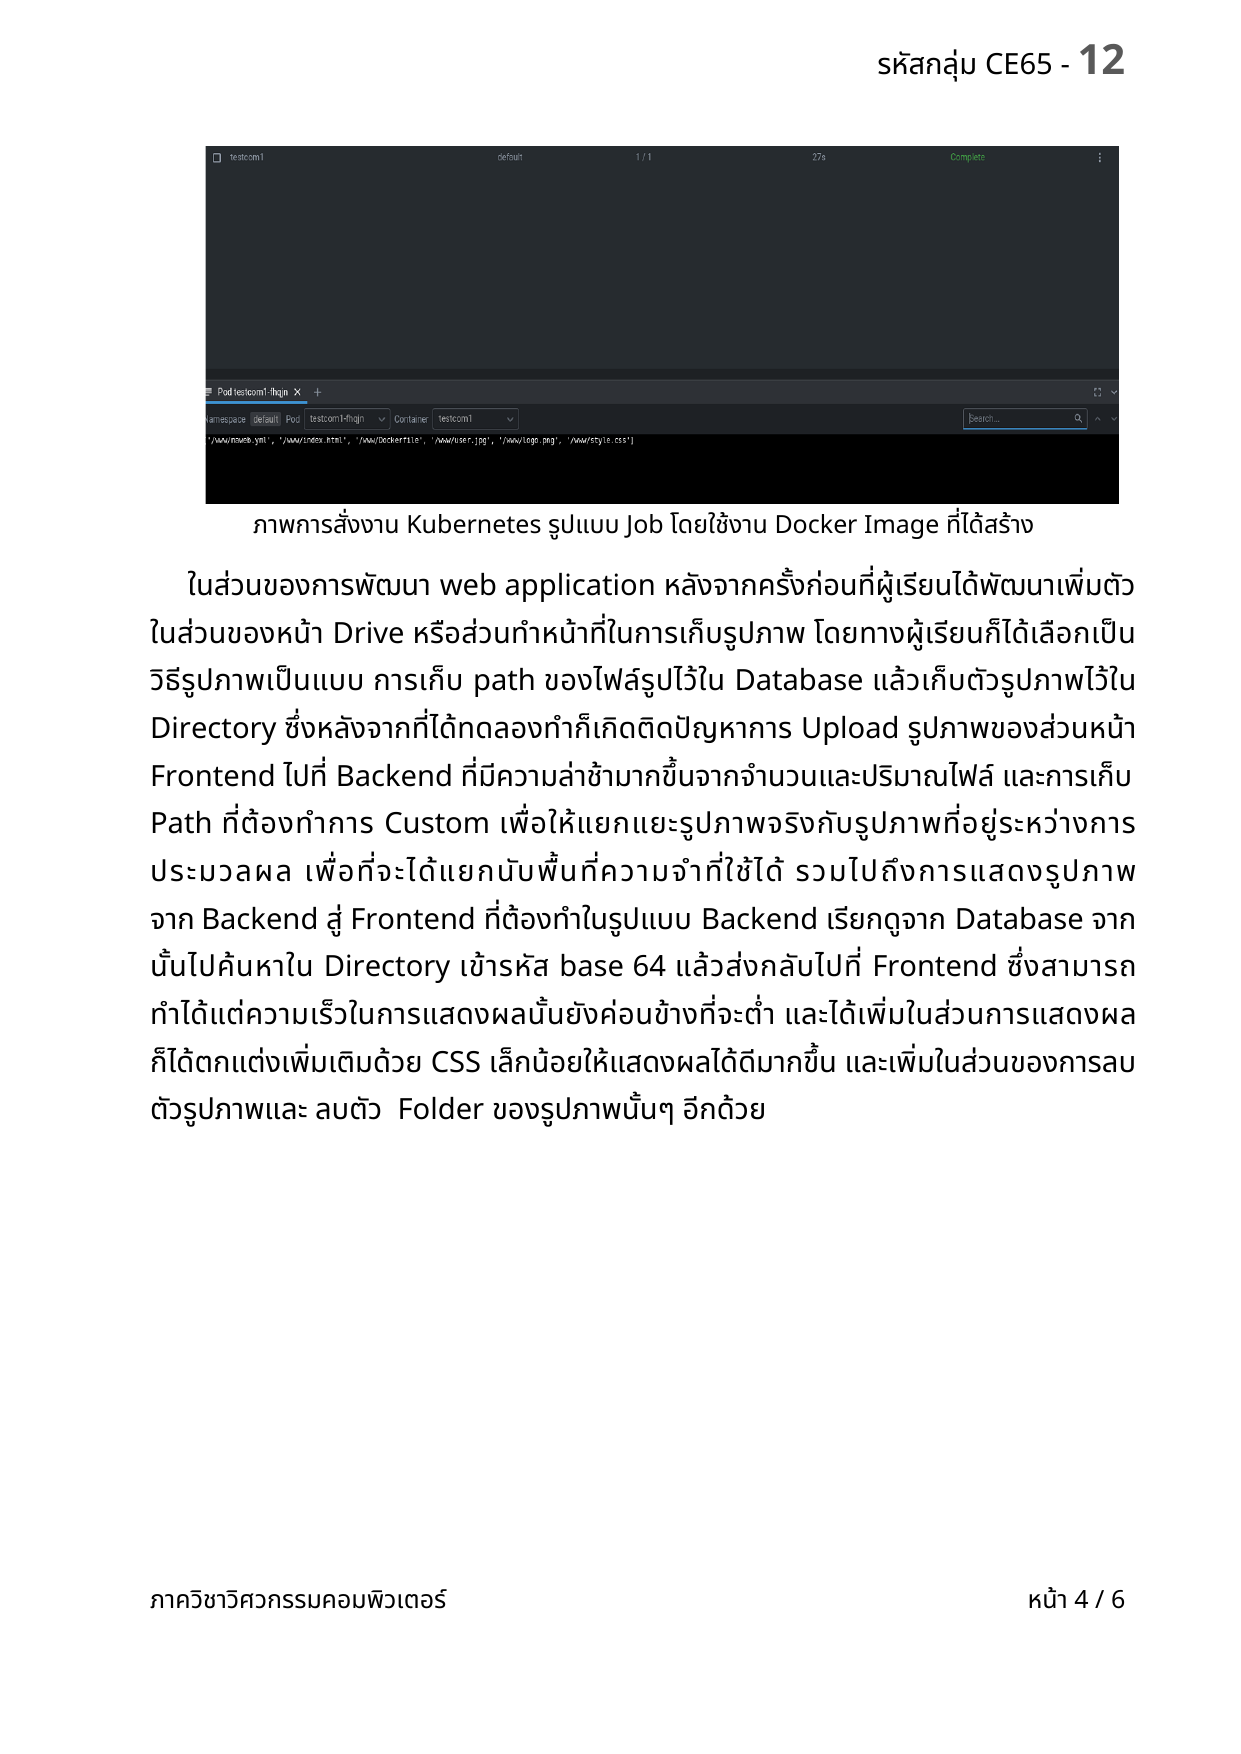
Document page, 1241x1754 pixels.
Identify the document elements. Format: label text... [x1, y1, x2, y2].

text ในส่วนของการพัฒนา web application หลังจากครั้งก่อนที่ผู้เรียนได้พัฒนาเพิ่มตัวในส่วนของหน้า Drive หรือส่วนทำหน้าที่ในการเก็บรูปภาพ โดยทางผู้เรียนก็ได้เลือกเป็นวิธีรูปภาพเป็นแบบ การเก็บ path ของไฟล์รูปไว้ใน Database แล้วเก็บตัวรูปภาพไว้ใน Directory ซึ่งหลังจากที่ได้ทดลองทำก็เกิดติดปัญหาการ Upload รูปภาพของส่วนหน้า Frontend ไปที่ Backend ที่มีความล่าช้ามากขึ้นจากจำนวนและปริมาณไฟล์ และการเก็บ Path ที่ต้องทำการ Custom เพื่อให้แยกแยะรูปภาพจริงกับรูปภาพที่อยู่ระหว่างการประมวลผล เพื่อที่จะได้แยกนับพื้นที่ความจำที่ใช้ได้ รวมไปถึงการแสดงรูปภาพจากBackend สู่ Frontend ที่ต้องทำในรูปแบบ Backend เรียกดูจาก Database จากนั้นไปค้นหาใน Directory เข้ารหัส base 64 แล้วส่งกลับไปที่ Frontend ซึ่งสามารถทำได้แต่ความเร็วในการแสดงผลนั้นยังค่อนข้างที่จะต่ำ และได้เพิ่มในส่วนการแสดงผล ก็ได้ตกแต่งเพิ่มเติมด้วย CSS เล็กน้อยให้แสดงผลได้ดีมากขึ้น และเพิ่มในส่วนของการลบ ตัวรูปภาพและ ลบตัว Folder ของรูปภาพนั้นๆ อีกด้วย [150, 564, 1137, 1133]
picture [205, 146, 1119, 504]
